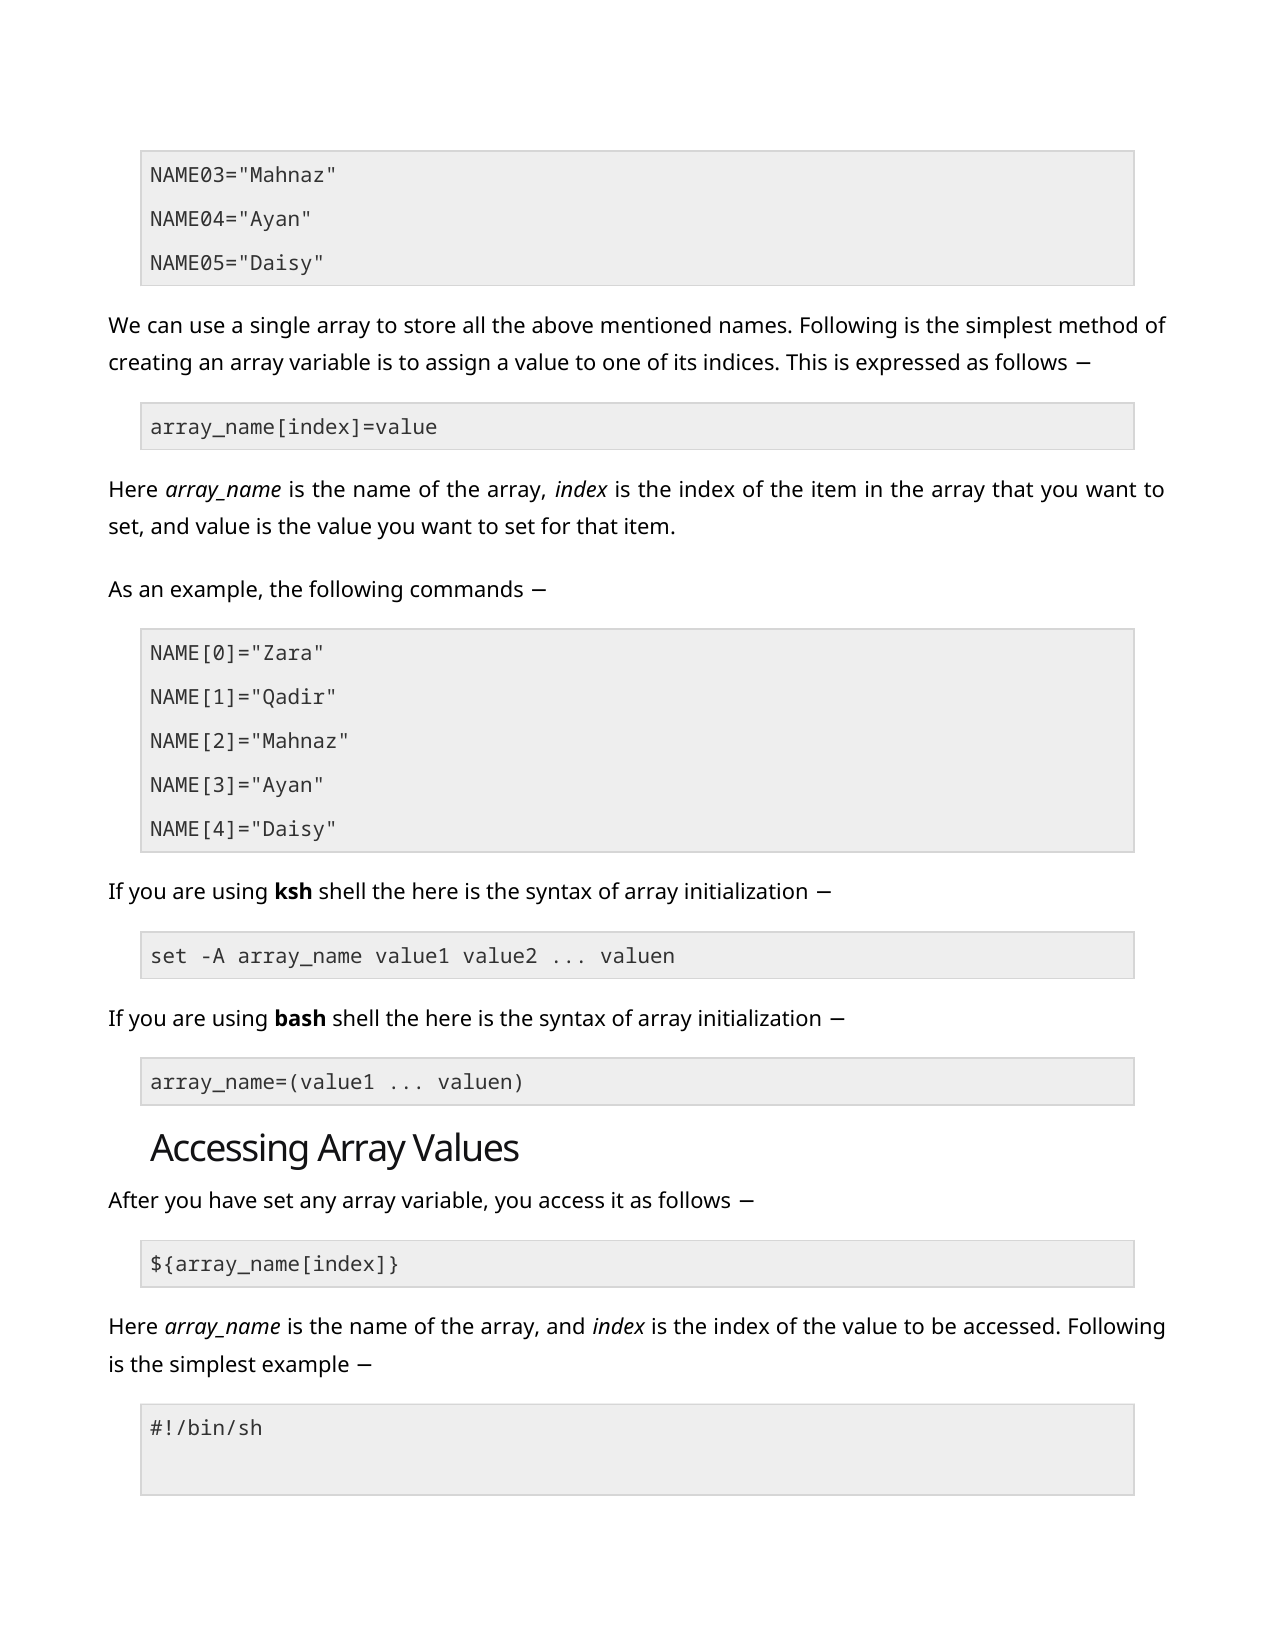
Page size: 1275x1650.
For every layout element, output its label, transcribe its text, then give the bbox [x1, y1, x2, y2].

text ${array_name[index]} [142, 1241, 1133, 1286]
text If you are using bash shell the here is the syntax of array initialization − [108, 995, 1167, 1032]
text #!/bin/sh [142, 1405, 1133, 1442]
text As an example, the following commands − [108, 566, 1167, 603]
text NAME03="Mahnaz" [142, 152, 1133, 188]
text NAME[4]="Daisy" [142, 804, 1133, 851]
text NAME[2]="Mahnaz" [142, 716, 1133, 755]
text If you are using ksh shell the here is the syntax of array initialization − [108, 868, 1167, 906]
text We can use a single array to store all the above mentioned names. Following is the simplest method of creating an array variable is to assign a value to one of its indices. This is expressed as follows − [108, 302, 1167, 377]
text NAME05="Daisy" [142, 238, 1133, 285]
text Here array_name is the name of the array, and index is the index of the value to be accessed. Following is the simplest example − [108, 1303, 1167, 1378]
text NAME[3]="Ayan" [142, 761, 1133, 799]
text Accessing Array Values [150, 1121, 1167, 1172]
text array_name=(value1 ... valuen) [142, 1059, 1133, 1104]
text NAME04="Ayan" [142, 194, 1133, 232]
text After you have set any array variable, you access it as follows − [108, 1177, 1167, 1215]
text array_name[index]=value [142, 404, 1133, 449]
text NAME[1]="Qadir" [142, 672, 1133, 711]
text NAME[0]="Zara" [142, 630, 1133, 667]
text Here array_name is the name of the array, index is the index of the item in the array that you want to set, and value is the value you want to set for that item. [108, 466, 1167, 541]
text set -A array_name value1 value2 ... valuen [142, 933, 1133, 978]
